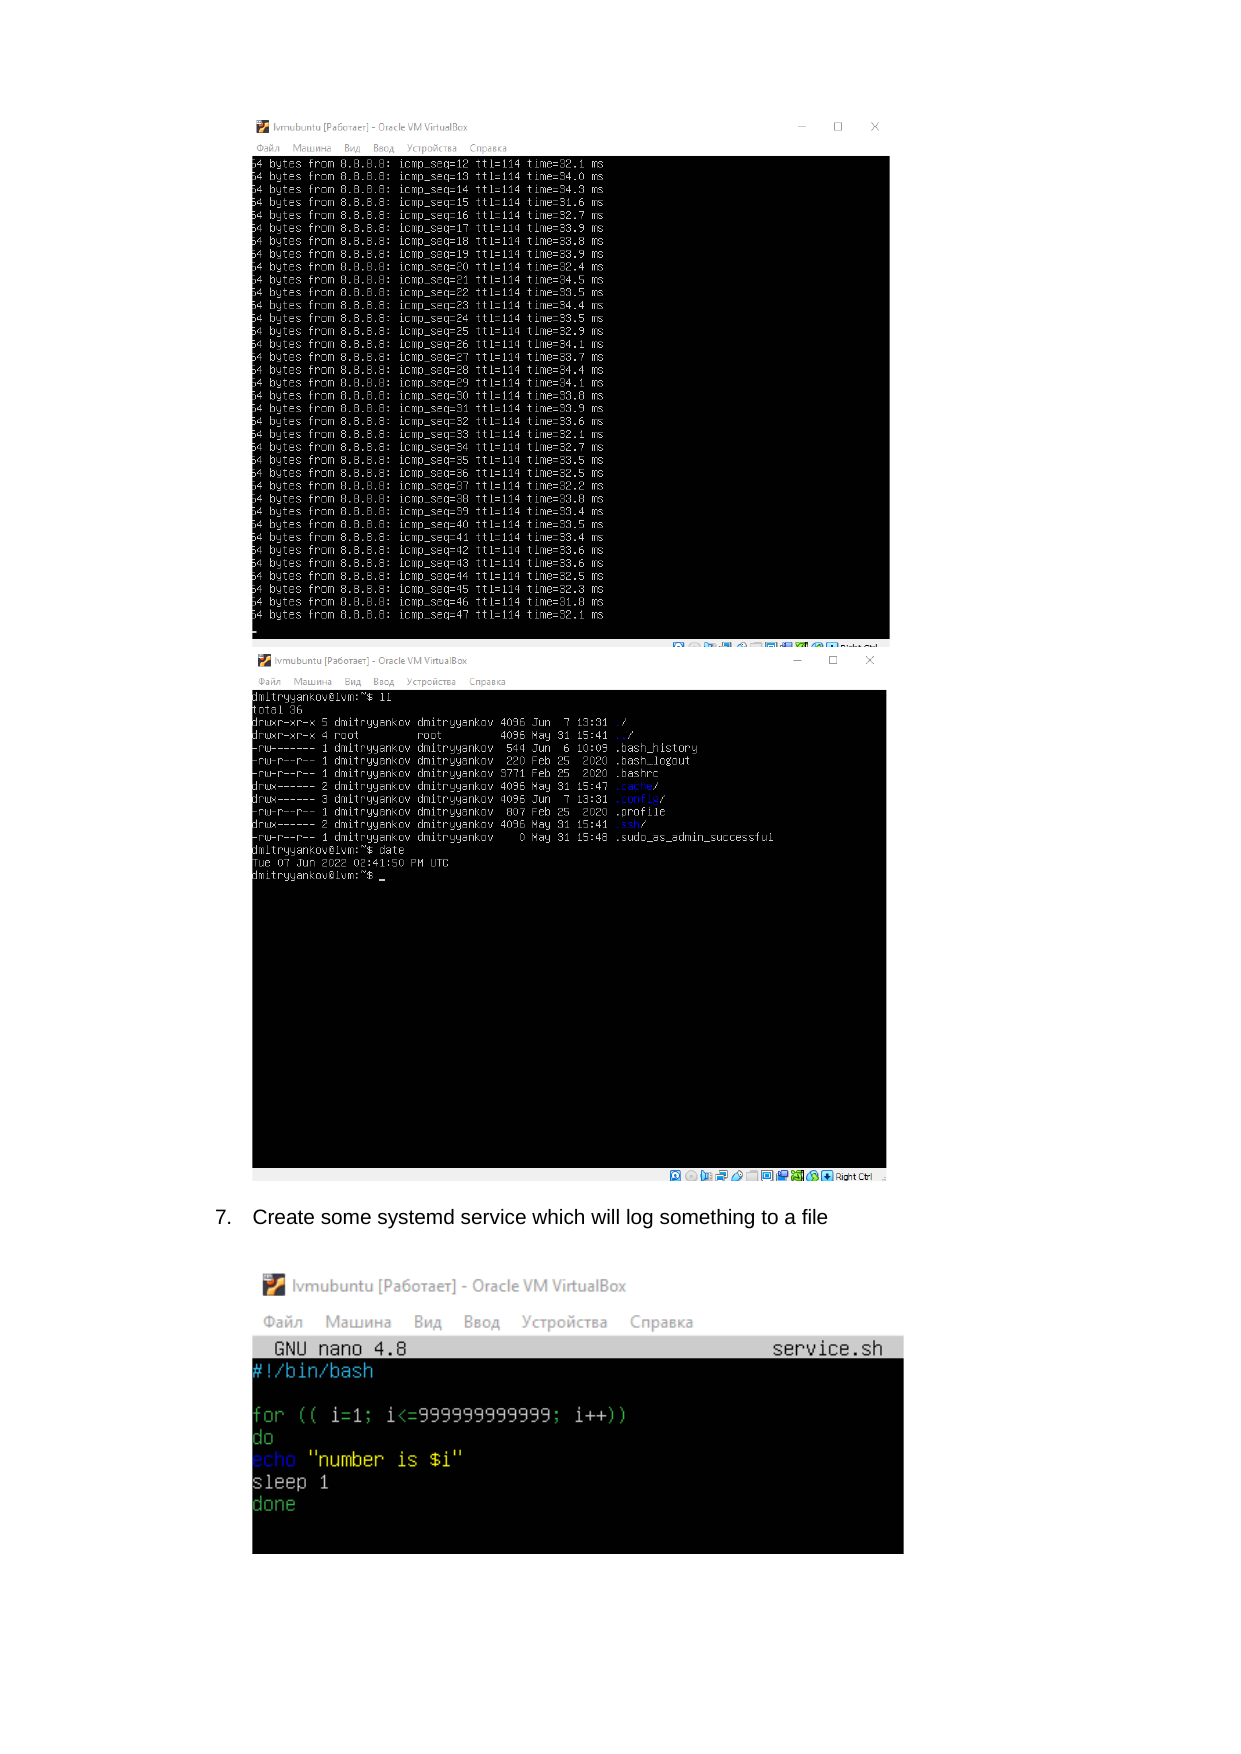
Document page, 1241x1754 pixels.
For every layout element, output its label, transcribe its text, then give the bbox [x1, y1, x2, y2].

list Create some systemd service which will log something to a file [215, 1205, 1152, 1229]
picture [252, 1271, 904, 1554]
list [215, 118, 1152, 1181]
picture [252, 652, 887, 1181]
picture [252, 118, 890, 647]
